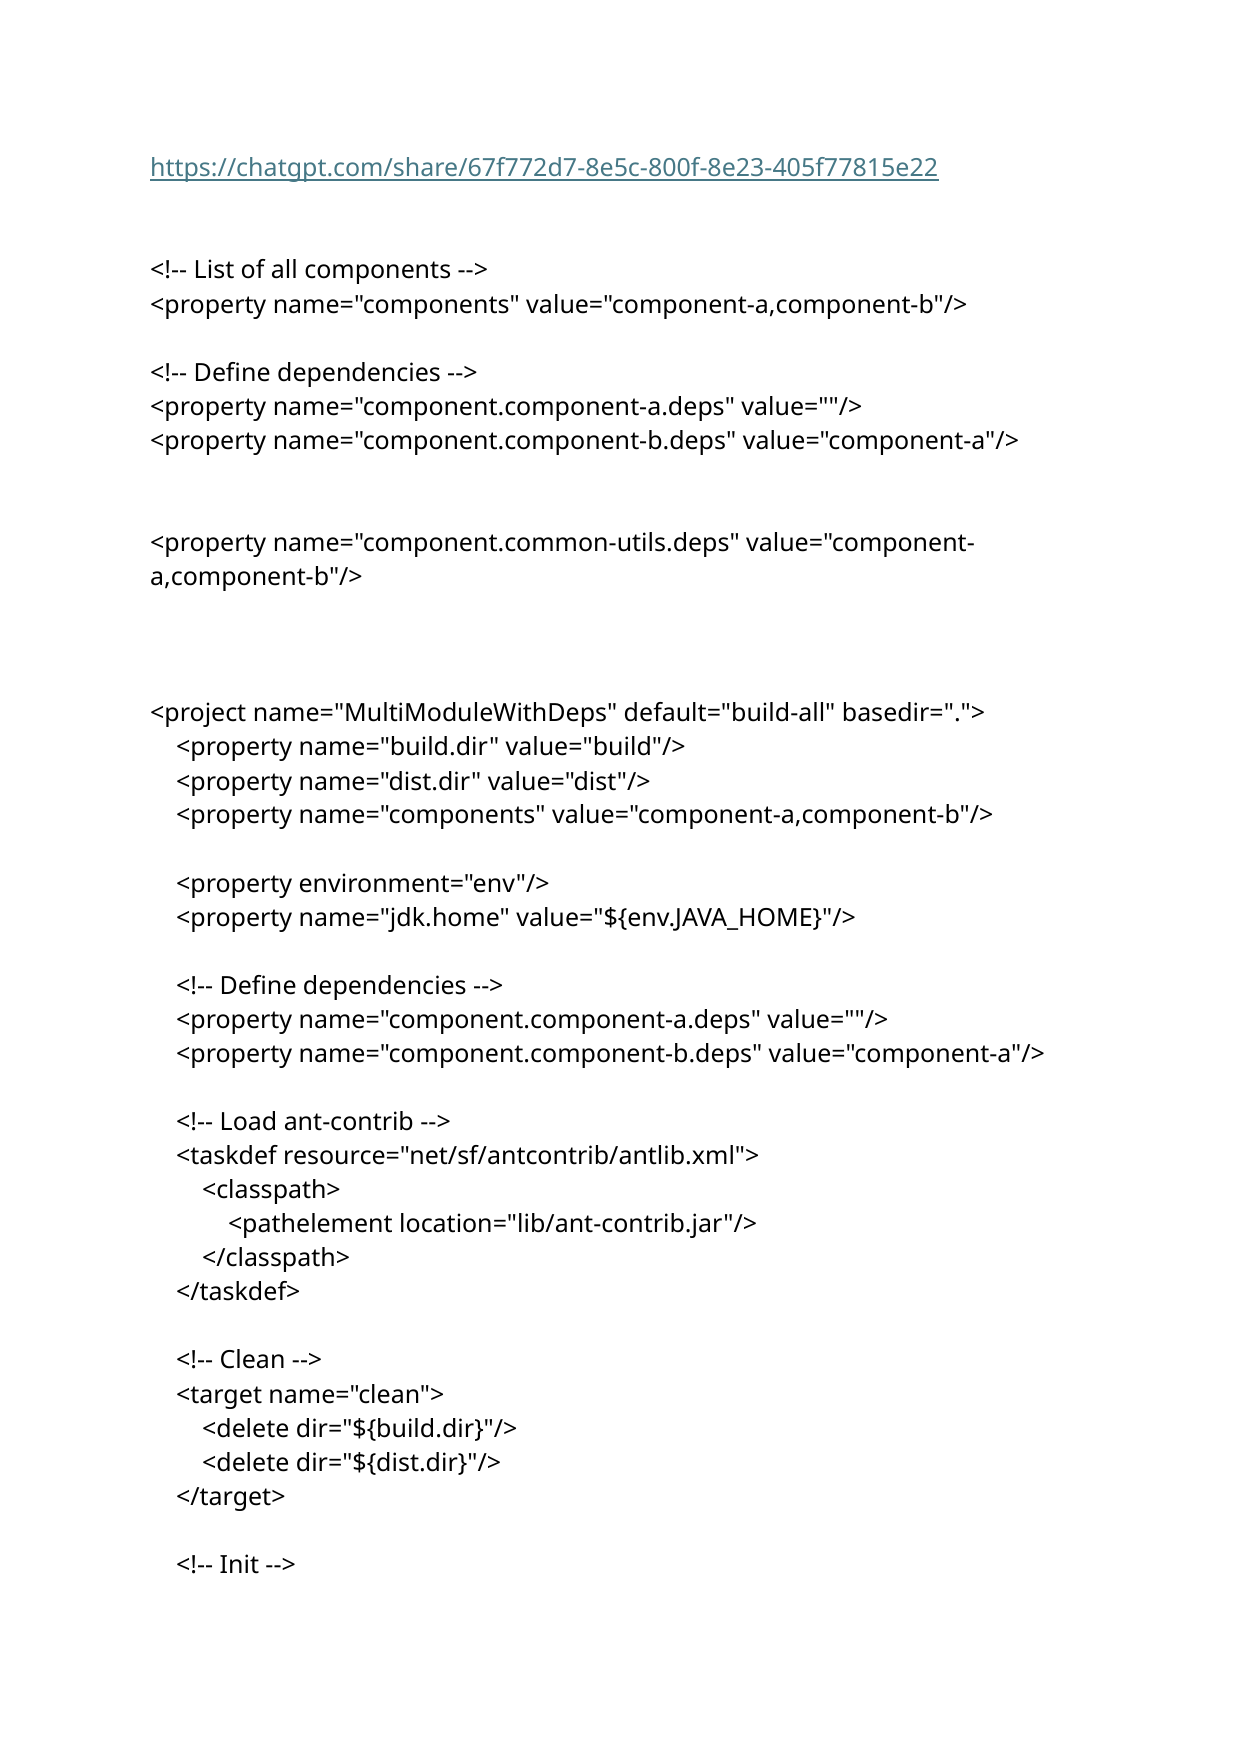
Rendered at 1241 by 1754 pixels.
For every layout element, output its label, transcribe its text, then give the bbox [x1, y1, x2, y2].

text <!-- Define dependencies --> [150, 354, 1090, 388]
text <property name="component.component-a.deps" value=""/> [150, 388, 1090, 422]
text <property name="build.dir" value="build"/> [150, 729, 1090, 763]
text <pathelement location="lib/ant-contrib.jar"/> [150, 1206, 1090, 1240]
text <delete dir="${build.dir}"/> [150, 1410, 1090, 1444]
text <!-- Init --> [150, 1547, 1090, 1581]
text <property environment="env"/> [150, 865, 1090, 899]
text <property name="dist.dir" value="dist"/> [150, 763, 1090, 797]
text <property name="component.common-utils.deps" value="component-a,component-b"/> [150, 525, 1090, 593]
text </taskdef> [150, 1274, 1090, 1308]
text <!-- Define dependencies --> [150, 967, 1090, 1002]
text <property name="components" value="component-a,component-b"/> [150, 286, 1090, 320]
text <delete dir="${dist.dir}"/> [150, 1444, 1090, 1478]
text <classpath> [150, 1172, 1090, 1206]
text <!-- Clean --> [150, 1342, 1090, 1376]
text <taskdef resource="net/sf/antcontrib/antlib.xml"> [150, 1138, 1090, 1172]
text </target> [150, 1478, 1090, 1512]
text <property name="components" value="component-a,component-b"/> [150, 797, 1090, 831]
text <!-- Load ant-contrib --> [150, 1104, 1090, 1138]
text </classpath> [150, 1240, 1090, 1274]
text <project name="MultiModuleWithDeps" default="build-all" basedir="."> [150, 695, 1090, 729]
text <property name="component.component-b.deps" value="component-a"/> [150, 422, 1090, 457]
text <property name="component.component-a.deps" value=""/> [150, 1002, 1090, 1036]
text <property name="jdk.home" value="${env.JAVA_HOME}"/> [150, 899, 1090, 933]
text https://chatgpt.com/share/67f772d7-8e5c-800f-8e23-405f77815e22 [150, 150, 1090, 184]
text <!-- List of all components --> [150, 252, 1090, 286]
text <property name="component.component-b.deps" value="component-a"/> [150, 1036, 1090, 1070]
text <target name="clean"> [150, 1376, 1090, 1410]
